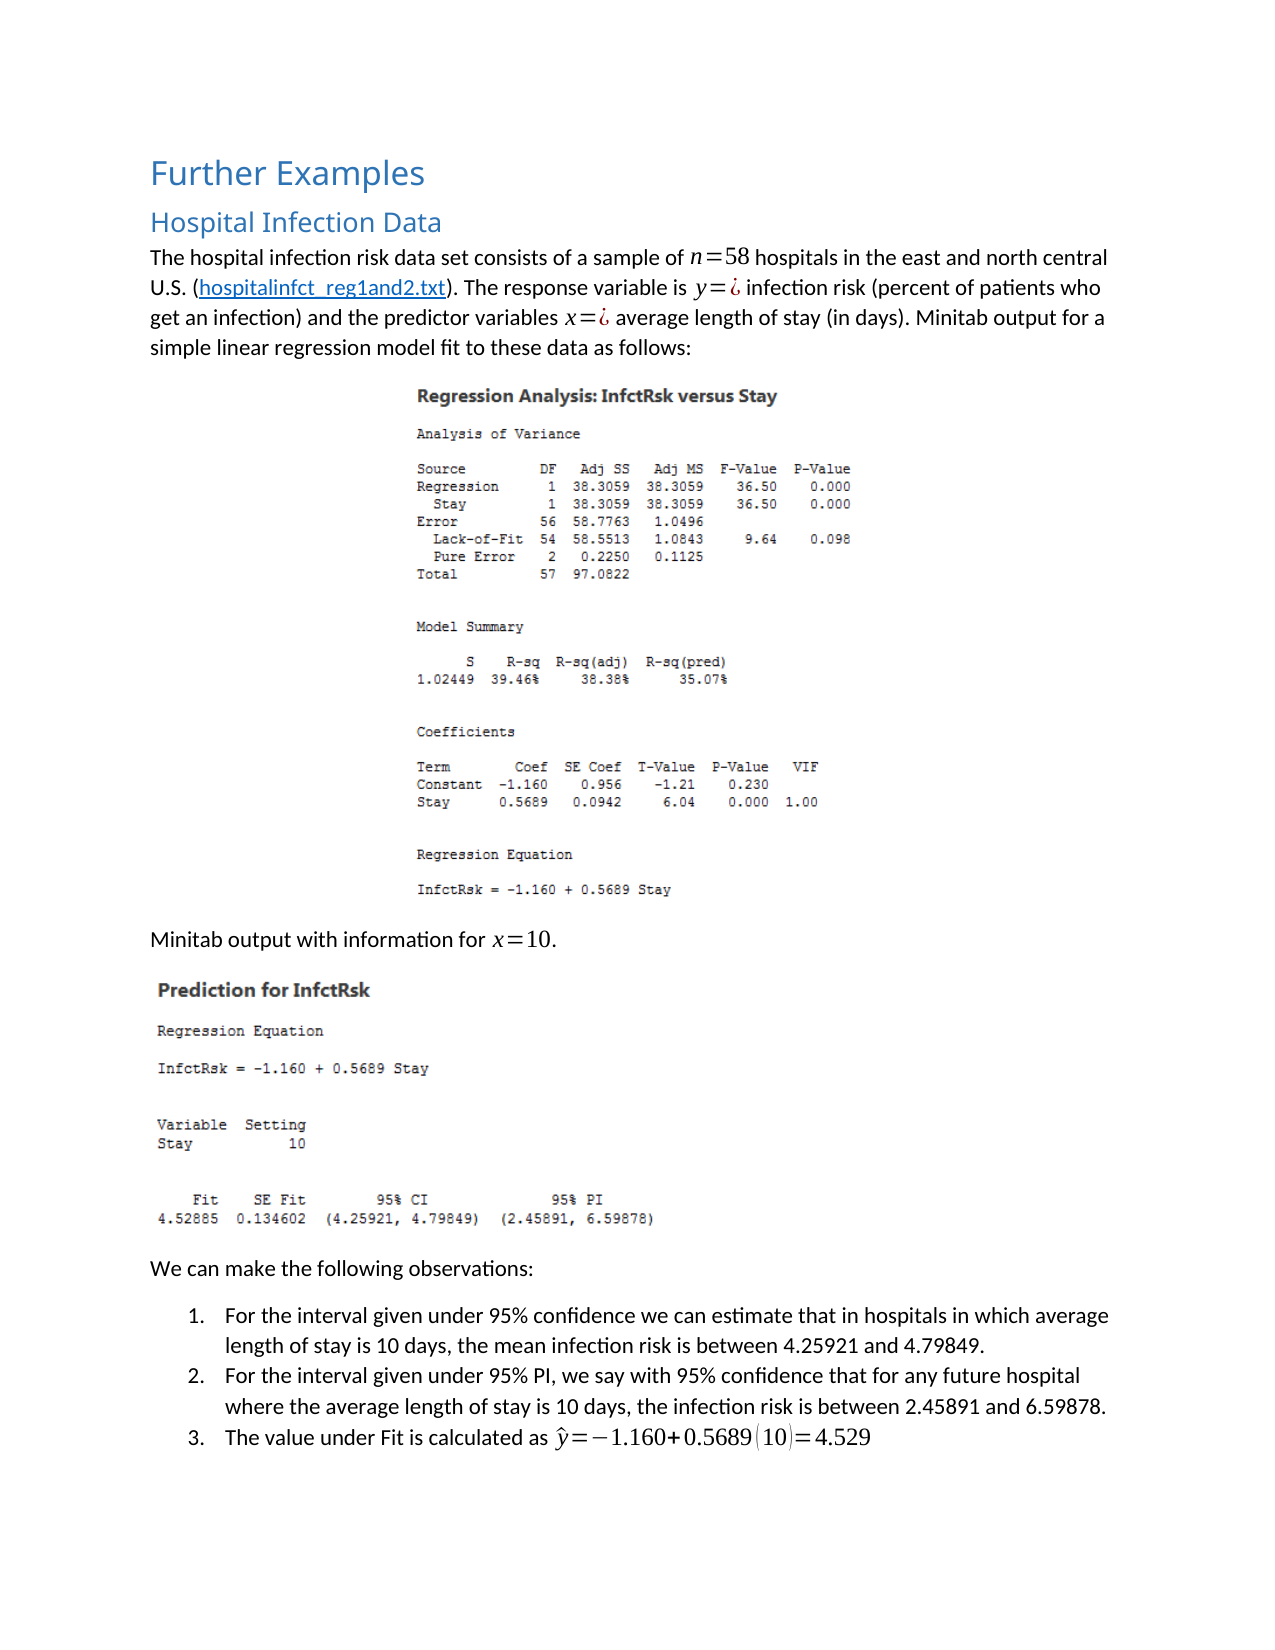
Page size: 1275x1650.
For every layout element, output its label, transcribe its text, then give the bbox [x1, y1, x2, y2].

subtitle Further Examples [150, 150, 1125, 195]
text We can make the following observations: [150, 1254, 1125, 1282]
list For the interval given under 95% confidence we can estimate that in hospitals in which average length of stay is 10 days, the mean infection risk is between 4.25921 and 4.79849. [187, 1301, 1125, 1359]
list The value under Fit is calculated as [187, 1422, 1125, 1453]
picture [410, 380, 865, 907]
subtitle Hospital Infection Data [150, 203, 1125, 240]
picture [150, 972, 666, 1236]
list For the interval given under 95% PI, we say with 95% confidence that for any future hospital where the average length of stay is 10 days, the infection risk is between 2.45891 and 6.59878. [187, 1362, 1125, 1420]
text Minitab output with information for . [150, 925, 1125, 953]
text The hospital infection risk data set consists of a sample of hospitals in the east and north central U.S. (hospitalinfct_reg1and2.txt). The response variable is infection risk (percent of patients who get an infection) and the predictor variables average length of stay (in days). Minitab output for a simple linear regression model fit to these data as follows: [150, 243, 1125, 362]
